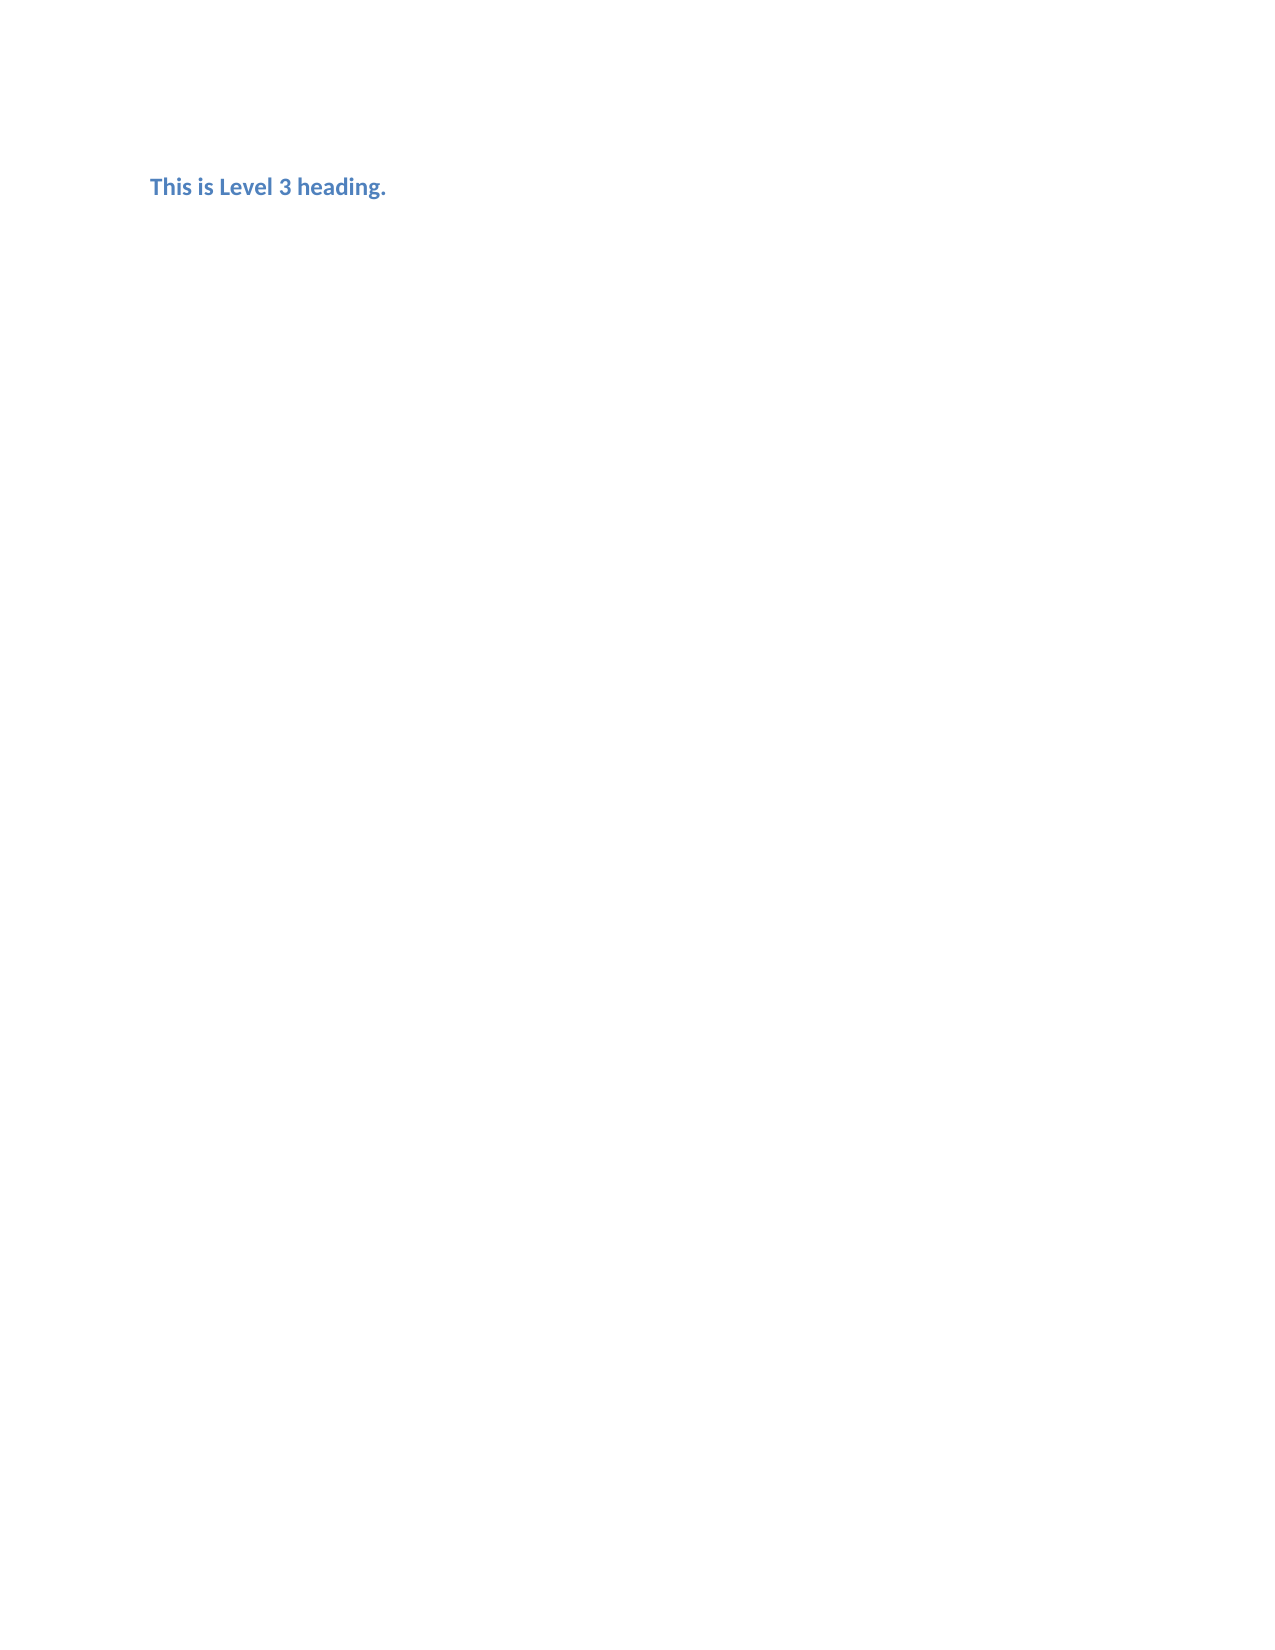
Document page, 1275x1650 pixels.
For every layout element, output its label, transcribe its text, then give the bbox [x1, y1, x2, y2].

subtitle This is Level 3 heading. [150, 171, 1125, 201]
